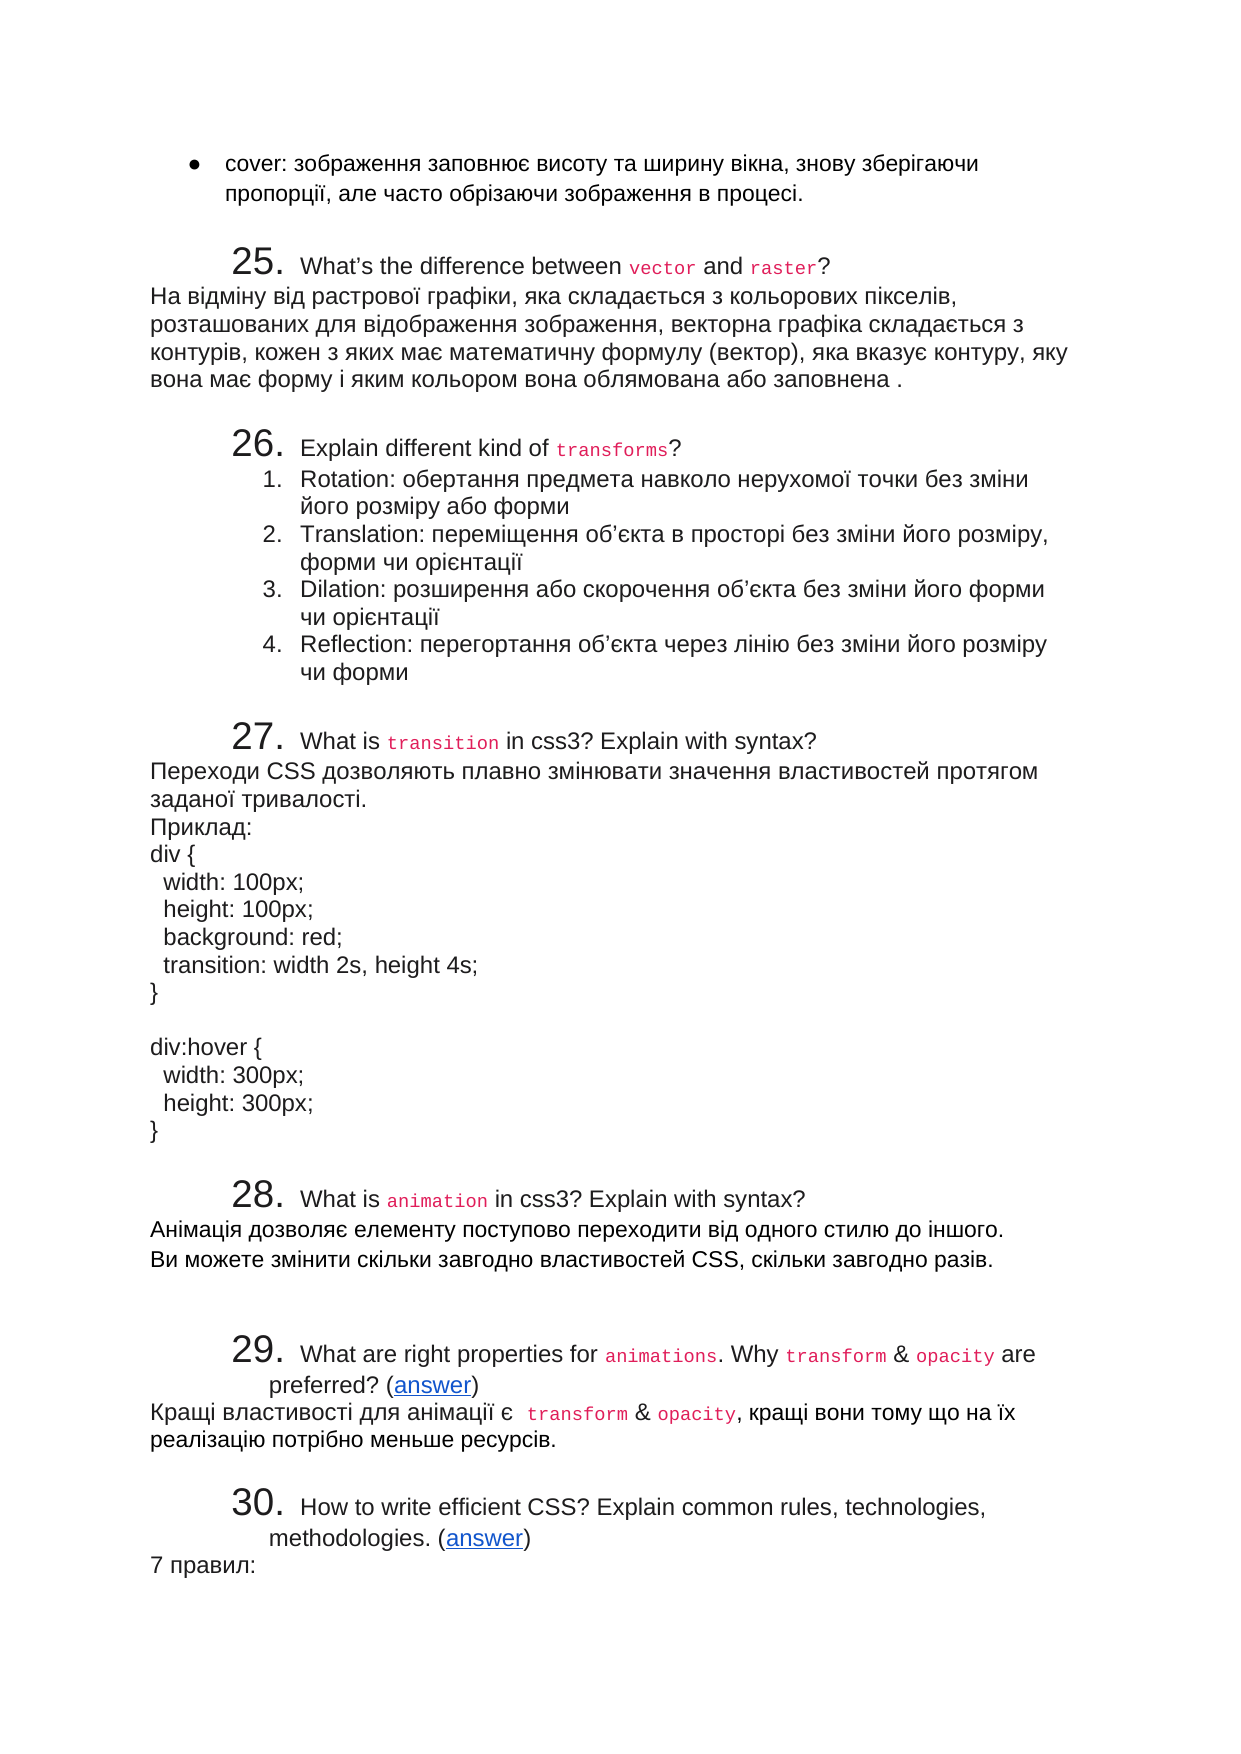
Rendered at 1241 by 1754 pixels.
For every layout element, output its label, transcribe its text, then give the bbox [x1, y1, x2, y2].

list What is animation in css3? Explain with syntax? [231, 1171, 1078, 1216]
text height: 100px; [150, 895, 1078, 923]
text background: red; [150, 923, 1078, 951]
list Translation: переміщення об’єкта в просторі без зміни його розміру, форми чи орієнтації [262, 520, 1078, 575]
list What are right properties for animations. Why transform & opacity are preferred? (answer) [231, 1326, 1078, 1398]
list How to write efficient CSS? Explain common rules, technologies, methodologies. (answer) [231, 1479, 1078, 1551]
text width: 100px; [150, 868, 1078, 895]
text transition: width 2s, height 4s; [150, 951, 1078, 978]
list Dilation: розширення або скорочення об’єкта без зміни його форми чи орієнтації [262, 575, 1078, 630]
text height: 300px; [150, 1088, 1078, 1116]
list What’s the difference between vector and raster? [231, 238, 1078, 282]
text Приклад: [150, 812, 1078, 840]
list What is transition in css3? Explain with syntax? [231, 713, 1078, 757]
list Reflection: перегортання об’єкта через лінію без зміни його розміру чи форми [262, 630, 1078, 685]
text } [150, 1116, 1078, 1144]
list cover: зображення заповнює висоту та ширину вікна, знову зберігаючи пропорції, але часто обрізаючи зображення в процесі. [187, 150, 1090, 207]
text 7 правил: [150, 1551, 1078, 1579]
text Ви можете змінити скільки завгодно властивостей CSS, скільки завгодно разів. [150, 1246, 1090, 1272]
list Rotation: обертання предмета навколо нерухомої точки без зміни його розміру або форми [262, 464, 1078, 520]
text Кращі властивості для анімації є transform & opacity, кращі вони тому що на їх реалізацію потрібно меньше ресурсів. [150, 1398, 1078, 1453]
text Анімація дозволяє елементу поступово переходити від одного стилю до іншого. [150, 1216, 1090, 1242]
list Explain different kind of transforms? [231, 420, 1078, 464]
text На відміну від растрової графіки, яка складається з кольорових пікселів, розташованих для відображення зображення, векторна графіка складається з контурів, кожен з яких має математичну формулу (вектор), яка вказує контуру, яку вона має форму і яким кольором вона облямована або заповнена . [150, 282, 1078, 393]
text Переходи CSS дозволяють плавно змінювати значення властивостей протягом заданої тривалості. [150, 757, 1078, 812]
text } [150, 978, 1078, 1006]
text width: 300px; [150, 1061, 1078, 1088]
text div { [150, 840, 1078, 868]
text div:hover { [150, 1033, 1078, 1061]
